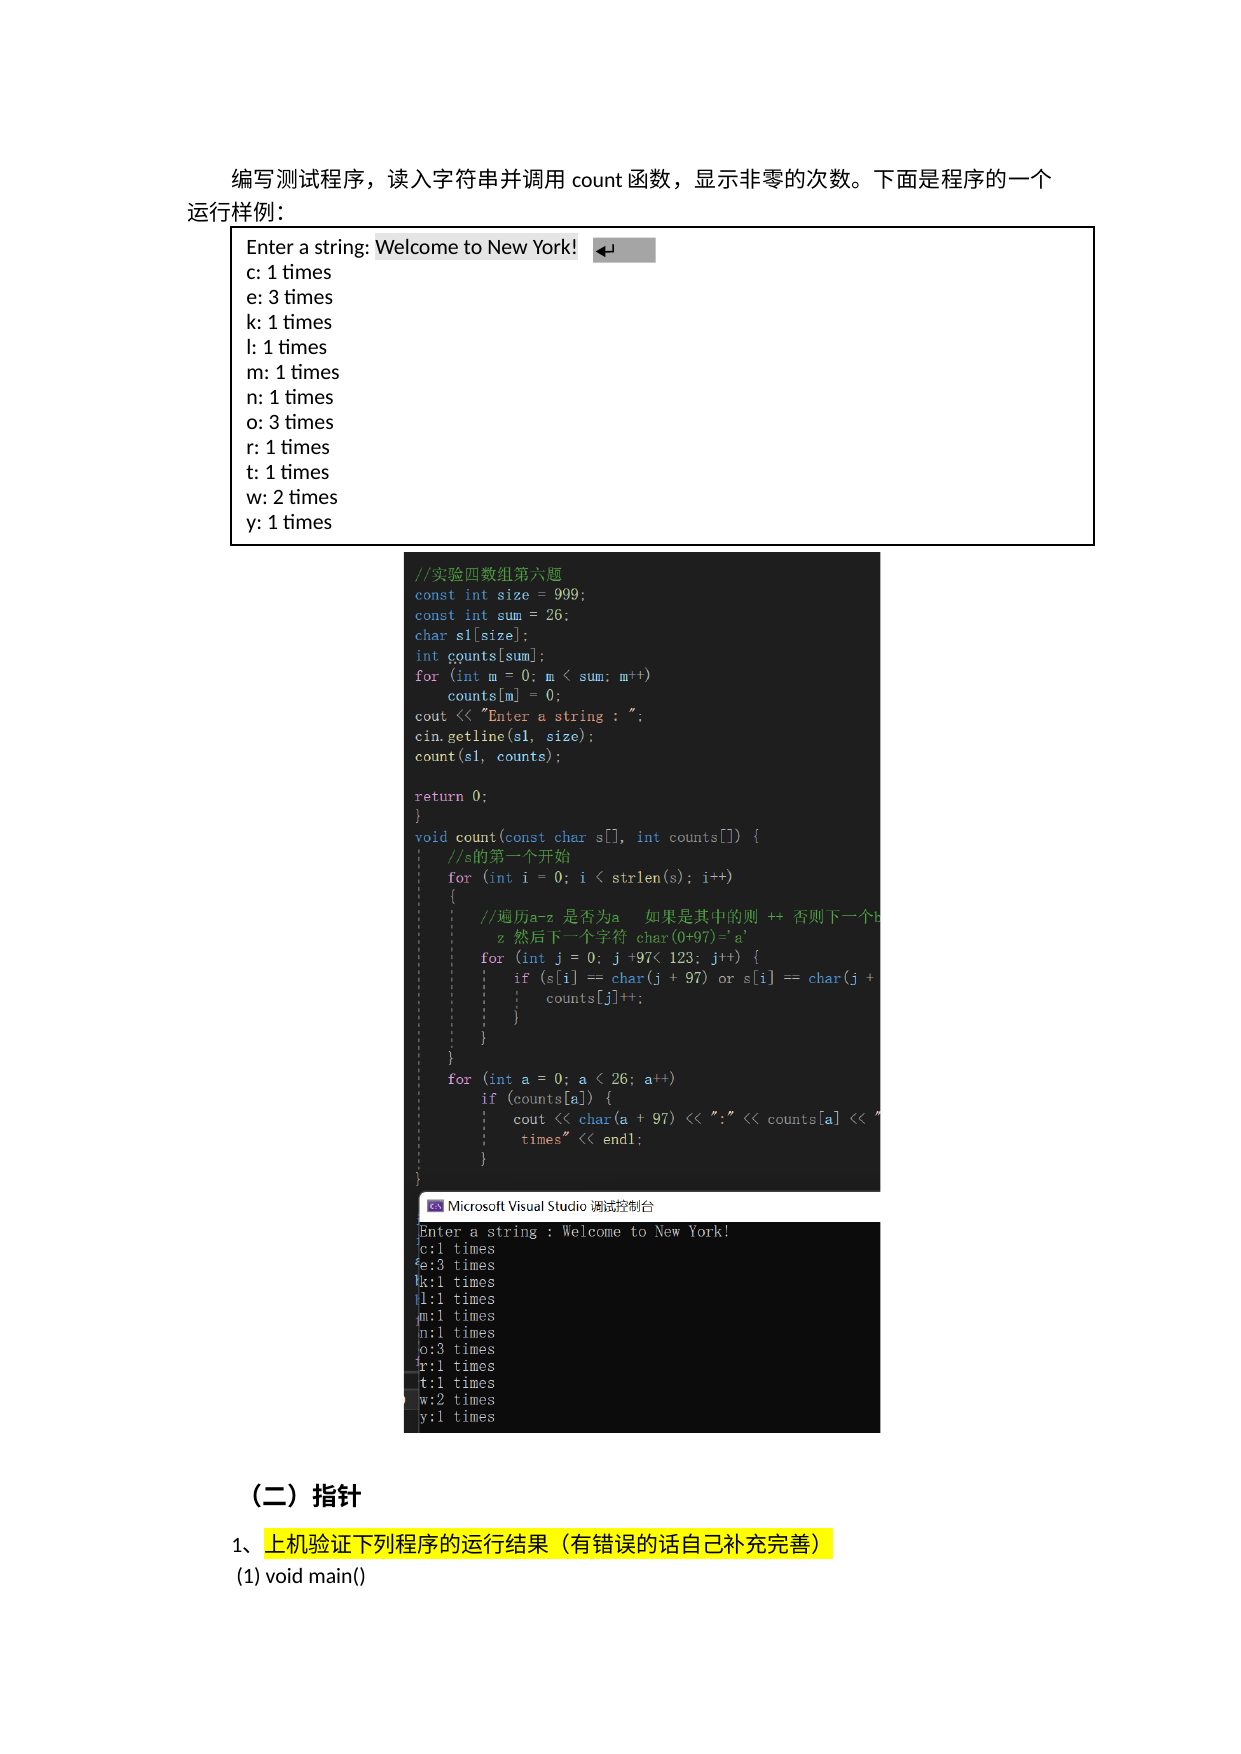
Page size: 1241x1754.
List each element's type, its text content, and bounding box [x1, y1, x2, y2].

text 1、上机验证下列程序的运行结果（有错误的话自己补充完善） [187, 1527, 1053, 1559]
text （二）指针 [187, 1462, 1053, 1527]
picture [403, 552, 881, 1433]
text 编写测试程序，读入字符串并调用count函数，显示非零的次数。下面是程序的一个运行样例： [187, 162, 1053, 227]
text (1) void main() [187, 1559, 1053, 1592]
